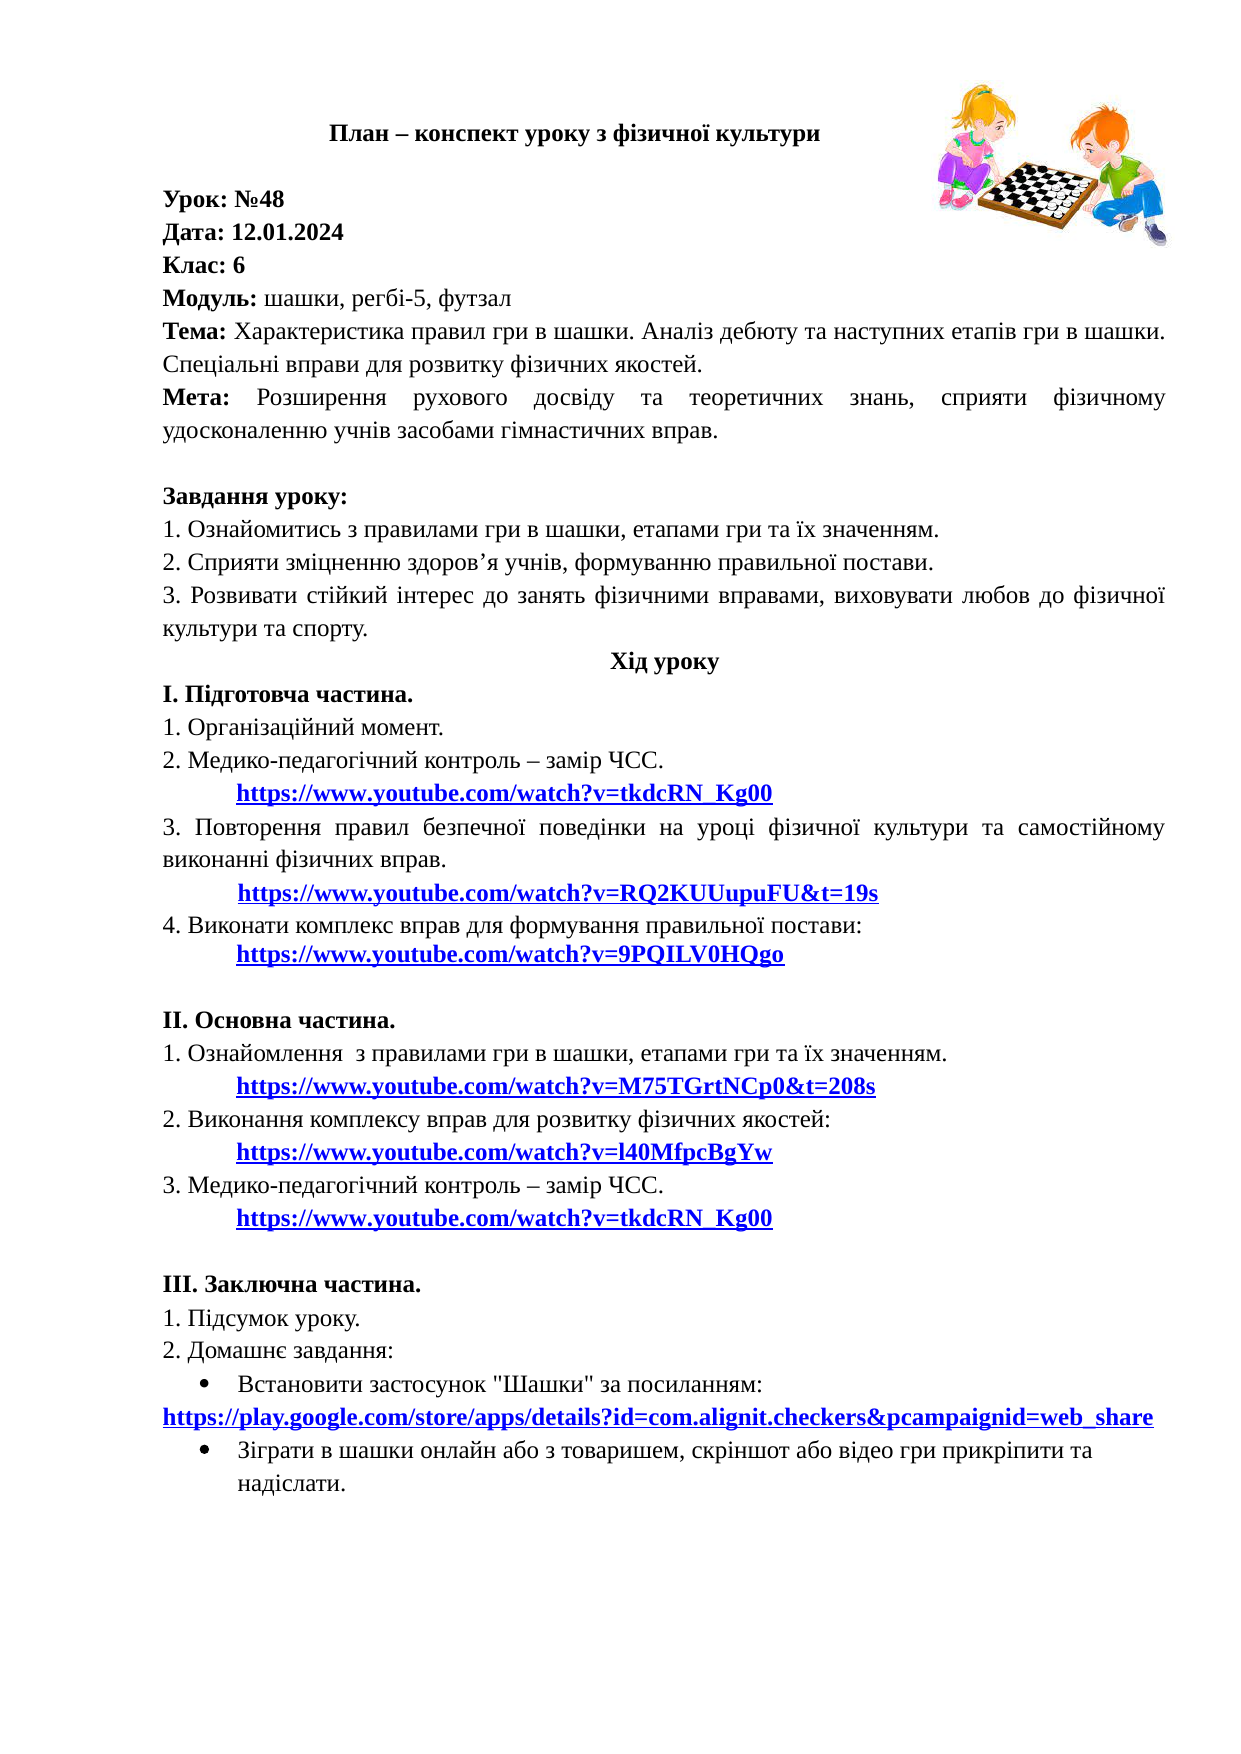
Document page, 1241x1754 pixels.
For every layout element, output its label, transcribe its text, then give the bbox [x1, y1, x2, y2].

text 2. Медико-педагогічний контроль – замір ЧСС. [162, 746, 1167, 774]
text https://www.youtube.com/watch?v=tkdcRN_Kg00 [236, 778, 1167, 807]
text ІІІ. Заключна частина. [162, 1269, 1167, 1298]
text Урок: №48 [162, 184, 931, 213]
text 2. Виконання комплексу вправ для розвитку фізичних якостей: [162, 1104, 1167, 1133]
text 3. Медико-педагогічний контроль – замір ЧСС. [162, 1171, 1167, 1199]
text Завдання уроку: [162, 481, 1167, 510]
text Тема: Характеристика правил гри в шашки. Аналіз дебюту та наступних етапів гри в шашки. Спеціальні вправи для розвитку фізичних якостей. [162, 316, 1167, 378]
text 1. Ознайомитись з правилами гри в шашки, етапами гри та їх значенням. [162, 514, 1167, 543]
text 4. Виконати комплекс вправ для формування правильної постави: [162, 911, 1167, 939]
text 1. Підсумок уроку. [162, 1303, 1167, 1331]
text І. Підготовча частина. [162, 679, 1167, 708]
text Модуль: шашки, регбі-5, футзал [162, 283, 1167, 312]
list Зіграти в шашки онлайн або з товаришем, скріншот або відео гри прикріпити та надіслати. [200, 1435, 1167, 1496]
list Встановити застосунок "Шашки" за посиланням: [200, 1369, 1167, 1397]
text https://www.youtube.com/watch?v=RQ2KUUupuFU&t=19s [237, 878, 1167, 906]
text Мета: Розширення рухового досвіду та теоретичних знань, сприяти фізичному удосконаленню учнів засобами гімнастичних вправ. [162, 382, 1167, 444]
text 1. Організаційний момент. [162, 712, 1167, 741]
text Клас: 6 [162, 250, 1167, 279]
list https://play.google.com/store/apps/details?id=com.alignit.checkers&pcampaignid=web_share [162, 1402, 1167, 1430]
text https://www.youtube.com/watch?v=M75TGrtNCp0&t=208s [236, 1071, 1167, 1100]
text План – конспект уроку з фізичної культури [237, 118, 931, 147]
picture [931, 80, 1175, 249]
text 1. Ознайомлення з правилами гри в шашки, етапами гри та їх значенням. [162, 1038, 1167, 1067]
text 2. Сприяти зміцненню здоров’я учнів, формуванню правильної постави. [162, 547, 1167, 576]
text 3. Розвивати стійкий інтерес до занять фізичними вправами, виховувати любов до фізичної культури та спорту. [162, 580, 1167, 642]
text https://www.youtube.com/watch?v=9PQILV0HQgo [236, 939, 1167, 968]
text ІІ. Основна частина. [162, 1005, 1167, 1034]
text Хід уроку [162, 646, 1167, 675]
text https://www.youtube.com/watch?v=tkdcRN_Kg00 [236, 1203, 1167, 1232]
text Дата: 12.01.2024 [162, 217, 931, 246]
text 3. Повторення правил безпечної поведінки на уроці фізичної культури та самостійному виконанні фізичних вправ. [162, 812, 1167, 873]
text https://www.youtube.com/watch?v=l40MfpcBgYw [236, 1137, 1167, 1166]
text 2. Домашнє завдання: [162, 1336, 1167, 1364]
